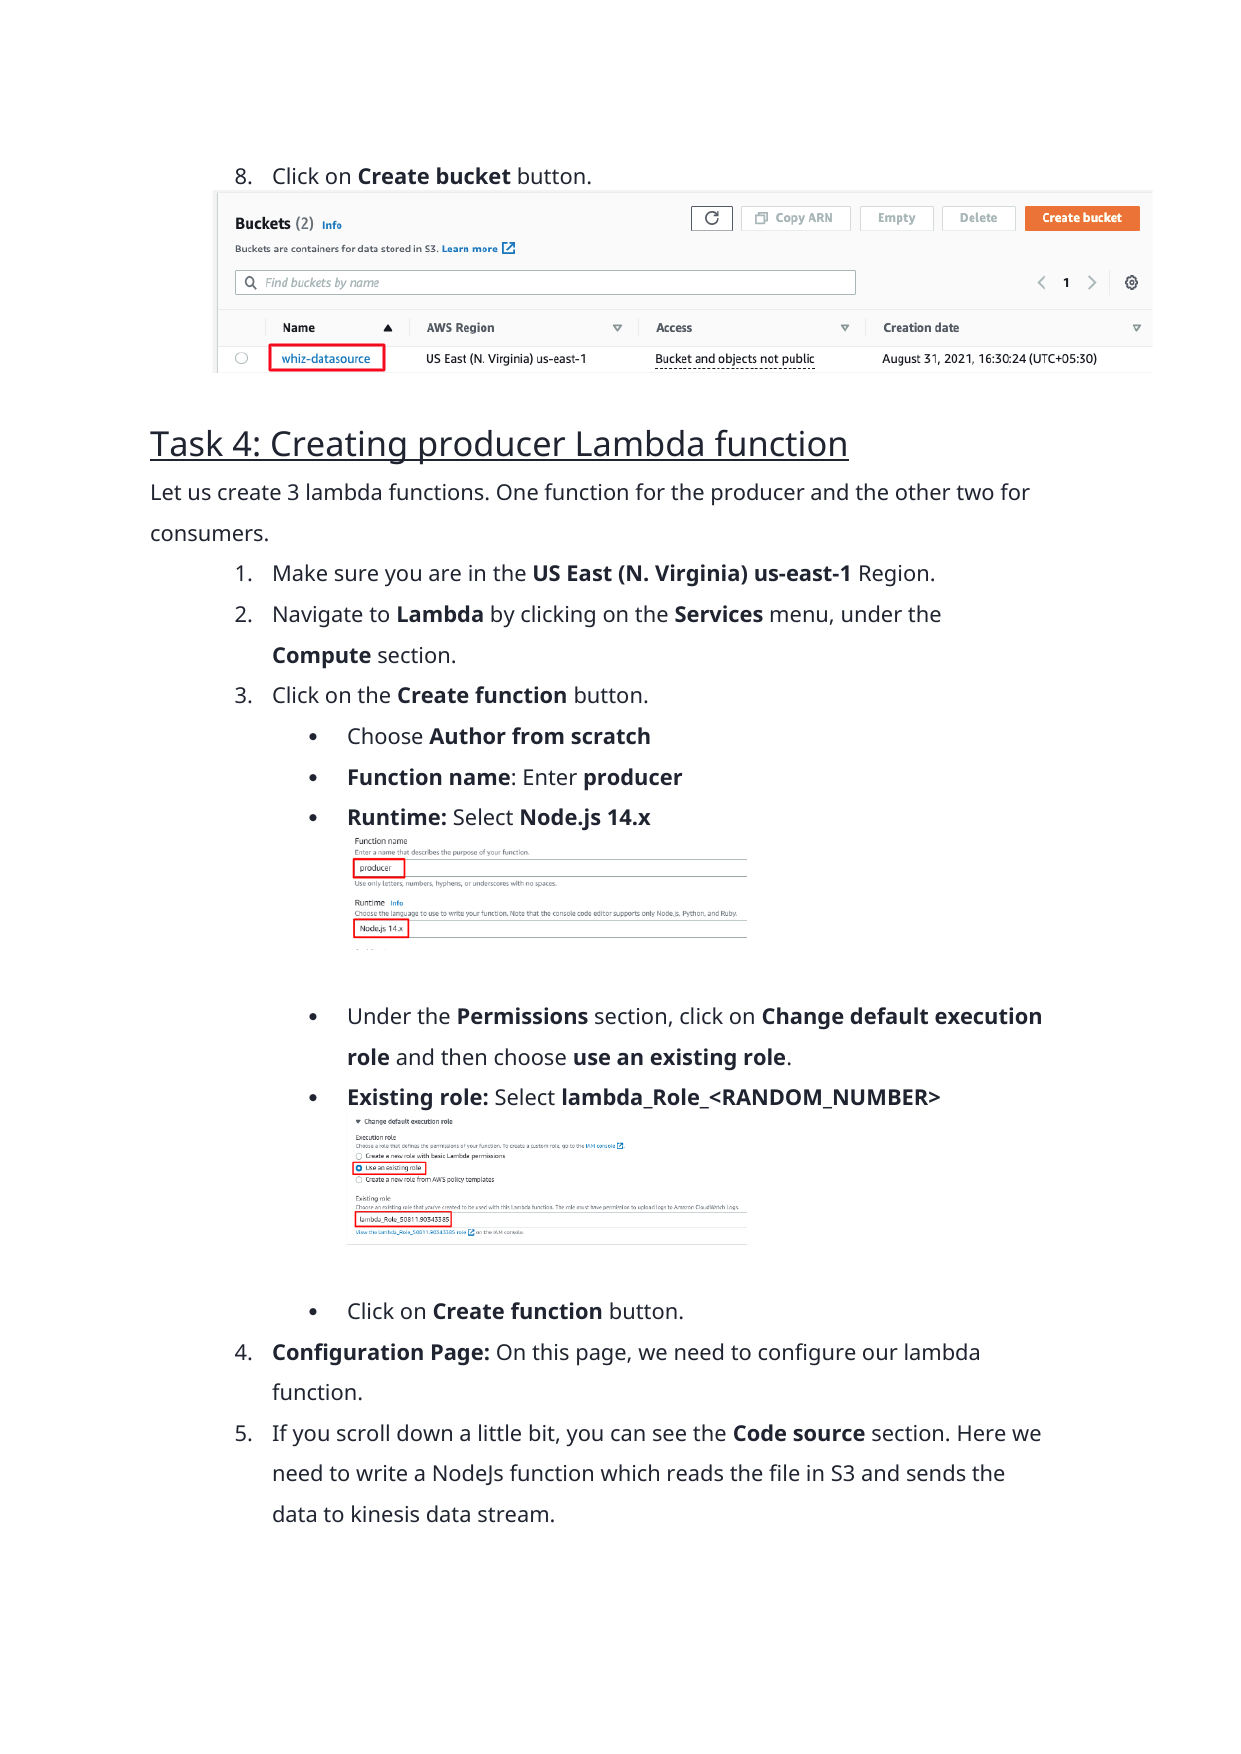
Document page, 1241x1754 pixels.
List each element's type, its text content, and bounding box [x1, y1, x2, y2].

text Let us create 3 lambda functions. One function for the producer and the other two for consumers. [150, 466, 1090, 547]
list Click on the Create function button. [234, 669, 1043, 710]
list Under the Permissions section, click on Change default execution role and then choose use an existing role. [309, 990, 1043, 1071]
list Click on Create bucket button. [234, 150, 1043, 190]
list If you scroll down a little bit, you can see the Code source section. Here we need to write a NodeJs function which reads the file in S3 and sends the data to kinesis data stream. [234, 1407, 1043, 1529]
list Click on Create function button. [309, 1285, 1043, 1326]
list Runtime: Select Node.js 14.x [309, 791, 1043, 832]
list Function name: Enter producer [309, 751, 1043, 791]
picture [346, 1111, 747, 1245]
list Navigate to Lambda by clicking on the Services menu, under the Compute section. [234, 588, 1043, 669]
list Existing role: Select lambda_Role_<RANDOM_NUMBER> [309, 1071, 1043, 1112]
picture [346, 831, 747, 950]
text Task 4: Creating producer Lambda function [150, 419, 1090, 466]
list Choose Author from scratch [309, 710, 1043, 751]
list Make sure you are in the US East (N. Virginia) us-east-1 Region. [234, 547, 1043, 588]
list Configuration Page: On this page, we need to configure our lambda function. [234, 1326, 1043, 1407]
picture [212, 190, 1153, 373]
